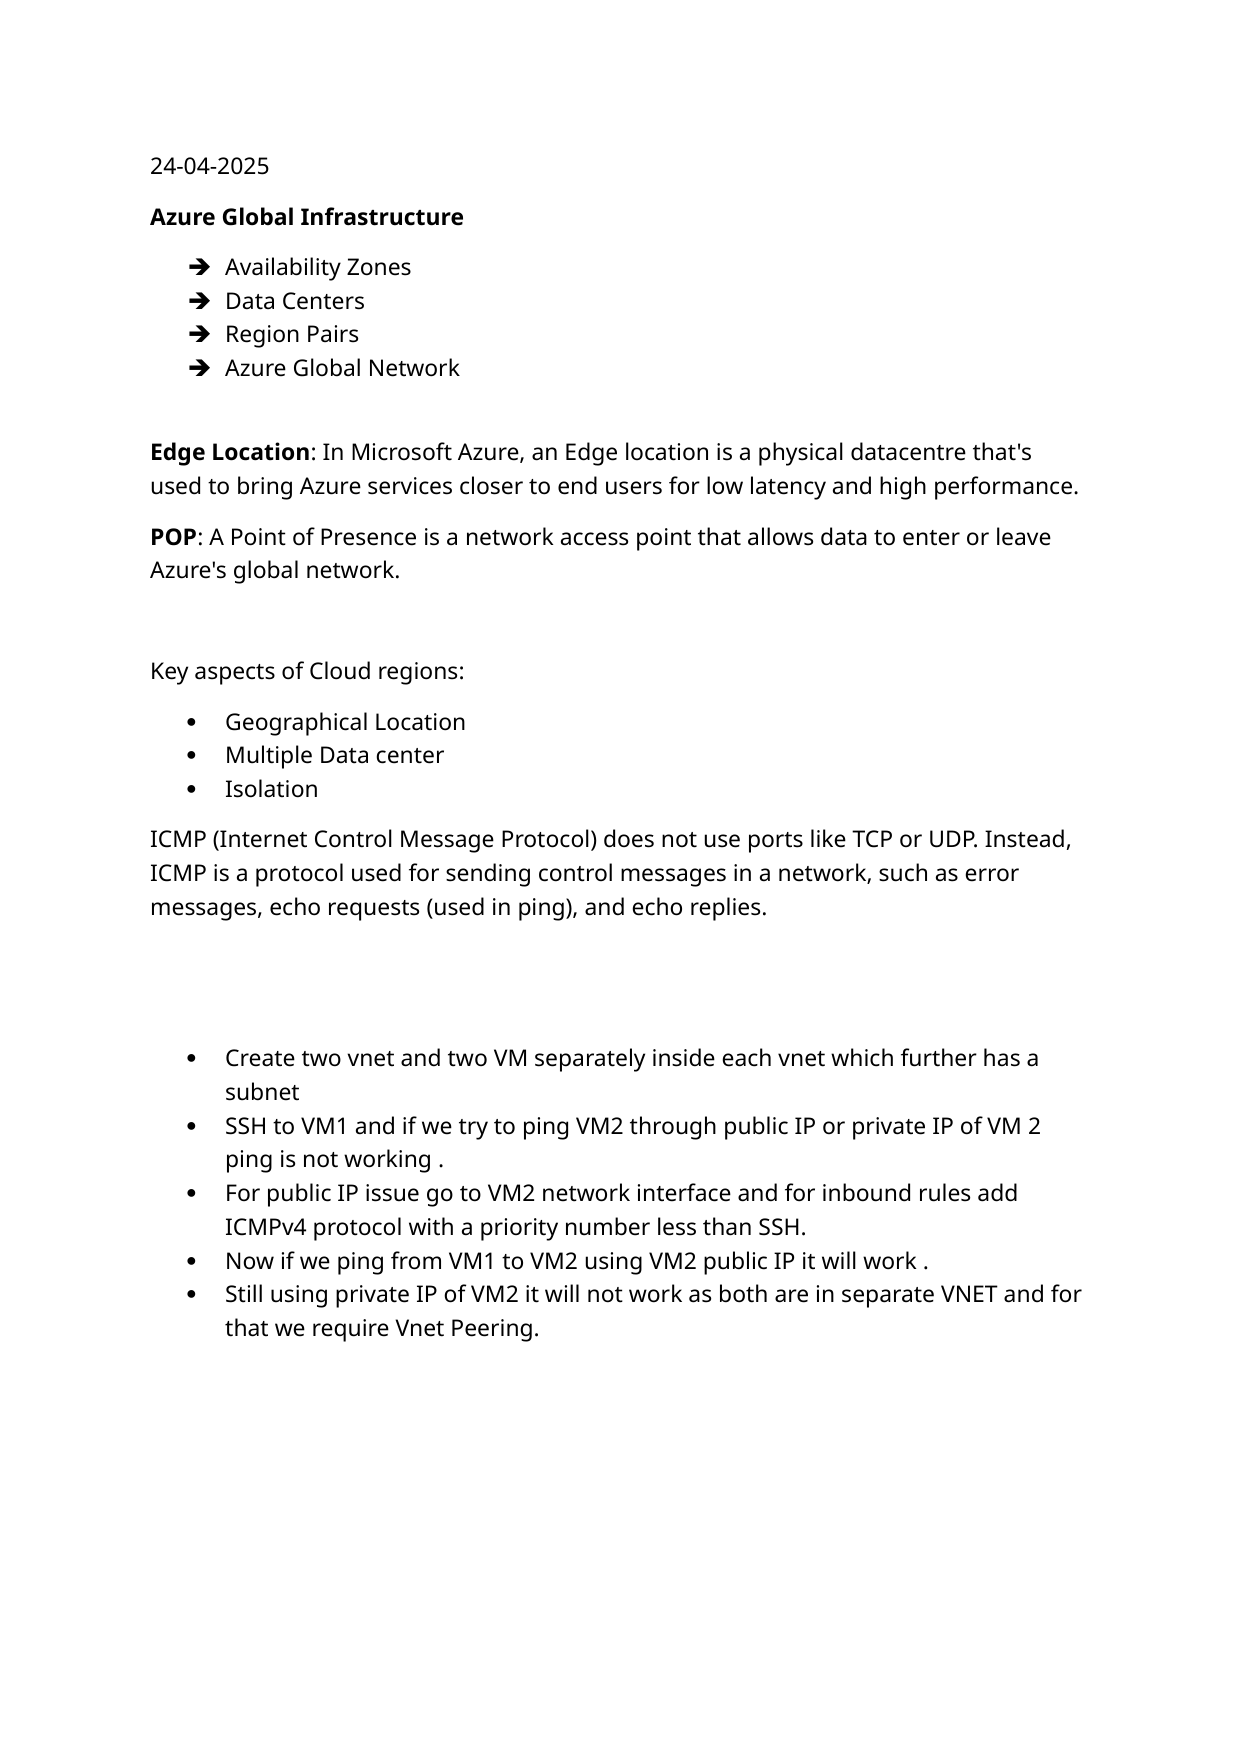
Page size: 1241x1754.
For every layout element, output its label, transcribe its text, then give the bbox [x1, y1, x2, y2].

list Azure Global Network [187, 352, 1090, 383]
list Now if we ping from VM1 to VM2 using VM2 public IP it will work . [187, 1244, 1090, 1276]
list Data Centers [187, 284, 1090, 316]
text Azure Global Infrastructure [150, 200, 1090, 232]
text 24-04-2025 [150, 150, 1090, 181]
text Edge Location: In Microsoft Azure, an Edge location is a physical datacentre that's used to bring Azure services closer to end users for low latency and high performance. [150, 436, 1090, 501]
list Availability Zones [187, 251, 1090, 282]
text Key aspects of Cloud regions: [150, 655, 1090, 686]
list Isolation [187, 773, 1090, 804]
list Region Pairs [187, 318, 1090, 349]
list Geographical Location [187, 705, 1090, 737]
list For public IP issue go to VM2 network interface and for inbound rules add ICMPv4 protocol with a priority number less than SSH. [187, 1177, 1090, 1242]
list Multiple Data center [187, 739, 1090, 770]
text POP: A Point of Presence is a network access point that allows data to enter or leave Azure's global network. [150, 520, 1090, 585]
list Create two vnet and two VM separately inside each vnet which further has a subnet [187, 1042, 1090, 1107]
text ICMP (Internet Control Message Protocol) does not use ports like TCP or UDP. Instead, ICMP is a protocol used for sending control messages in a network, such as error messages, echo requests (used in ping), and echo replies. [150, 823, 1090, 922]
list Still using private IP of VM2 it will not work as both are in separate VNET and for that we require Vnet Peering. [187, 1278, 1090, 1343]
list SSH to VM1 and if we try to ping VM2 through public IP or private IP of VM 2 ping is not working . [187, 1109, 1090, 1174]
